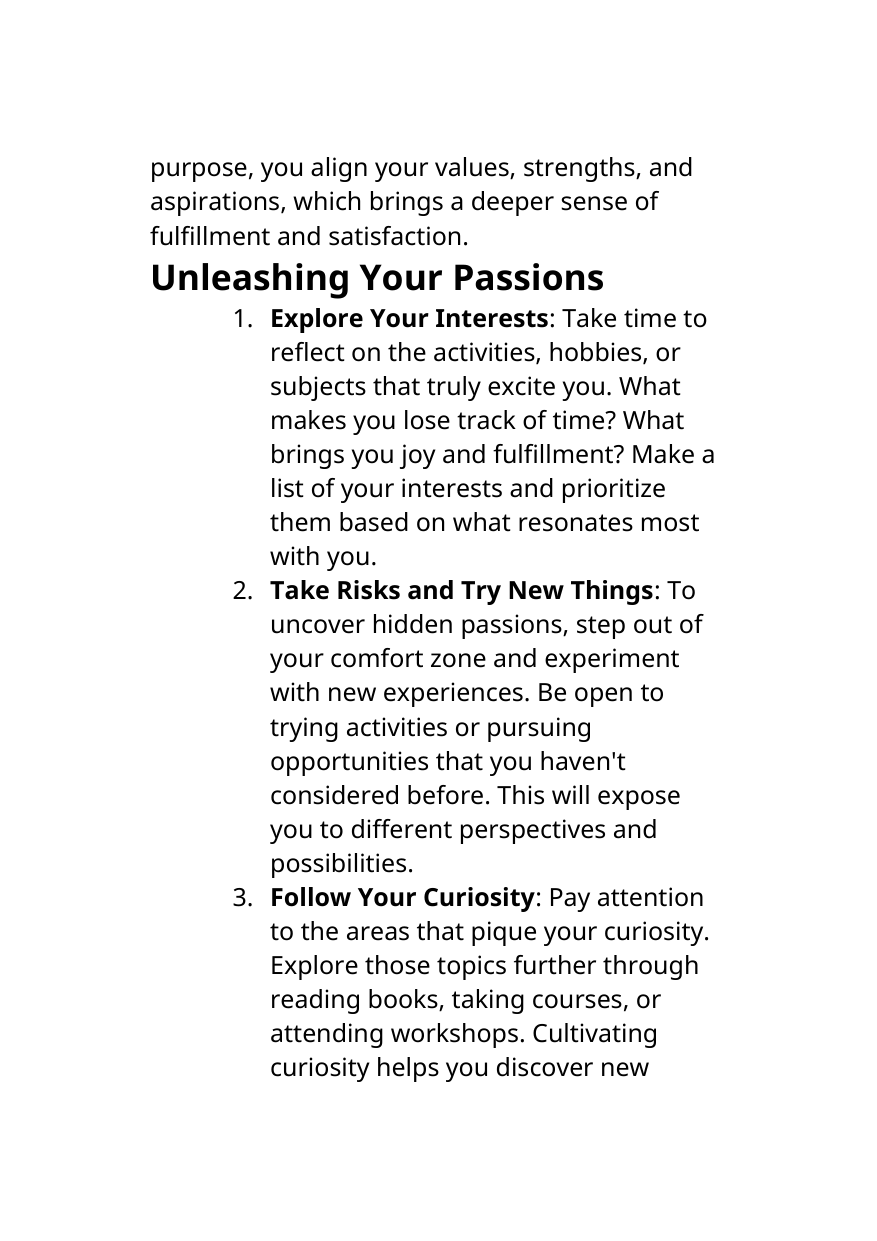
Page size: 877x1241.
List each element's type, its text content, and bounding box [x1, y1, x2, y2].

subtitle Unleashing Your Passions [150, 252, 727, 300]
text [150, 150, 727, 252]
list Explore Your Interests: Take time to reflect on the activities, hobbies, or subjects that truly excite you. What makes you lose track of time? What brings you joy and fulfillment? Make a list of your interests and prioritize them based on what resonates most with you. [232, 300, 727, 573]
list Take Risks and Try New Things: To uncover hidden passions, step out of your comfort zone and experiment with new experiences. Be open to trying activities or pursuing opportunities that you haven't considered before. This will expose you to different perspectives and possibilities. [232, 573, 727, 879]
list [232, 879, 727, 1084]
